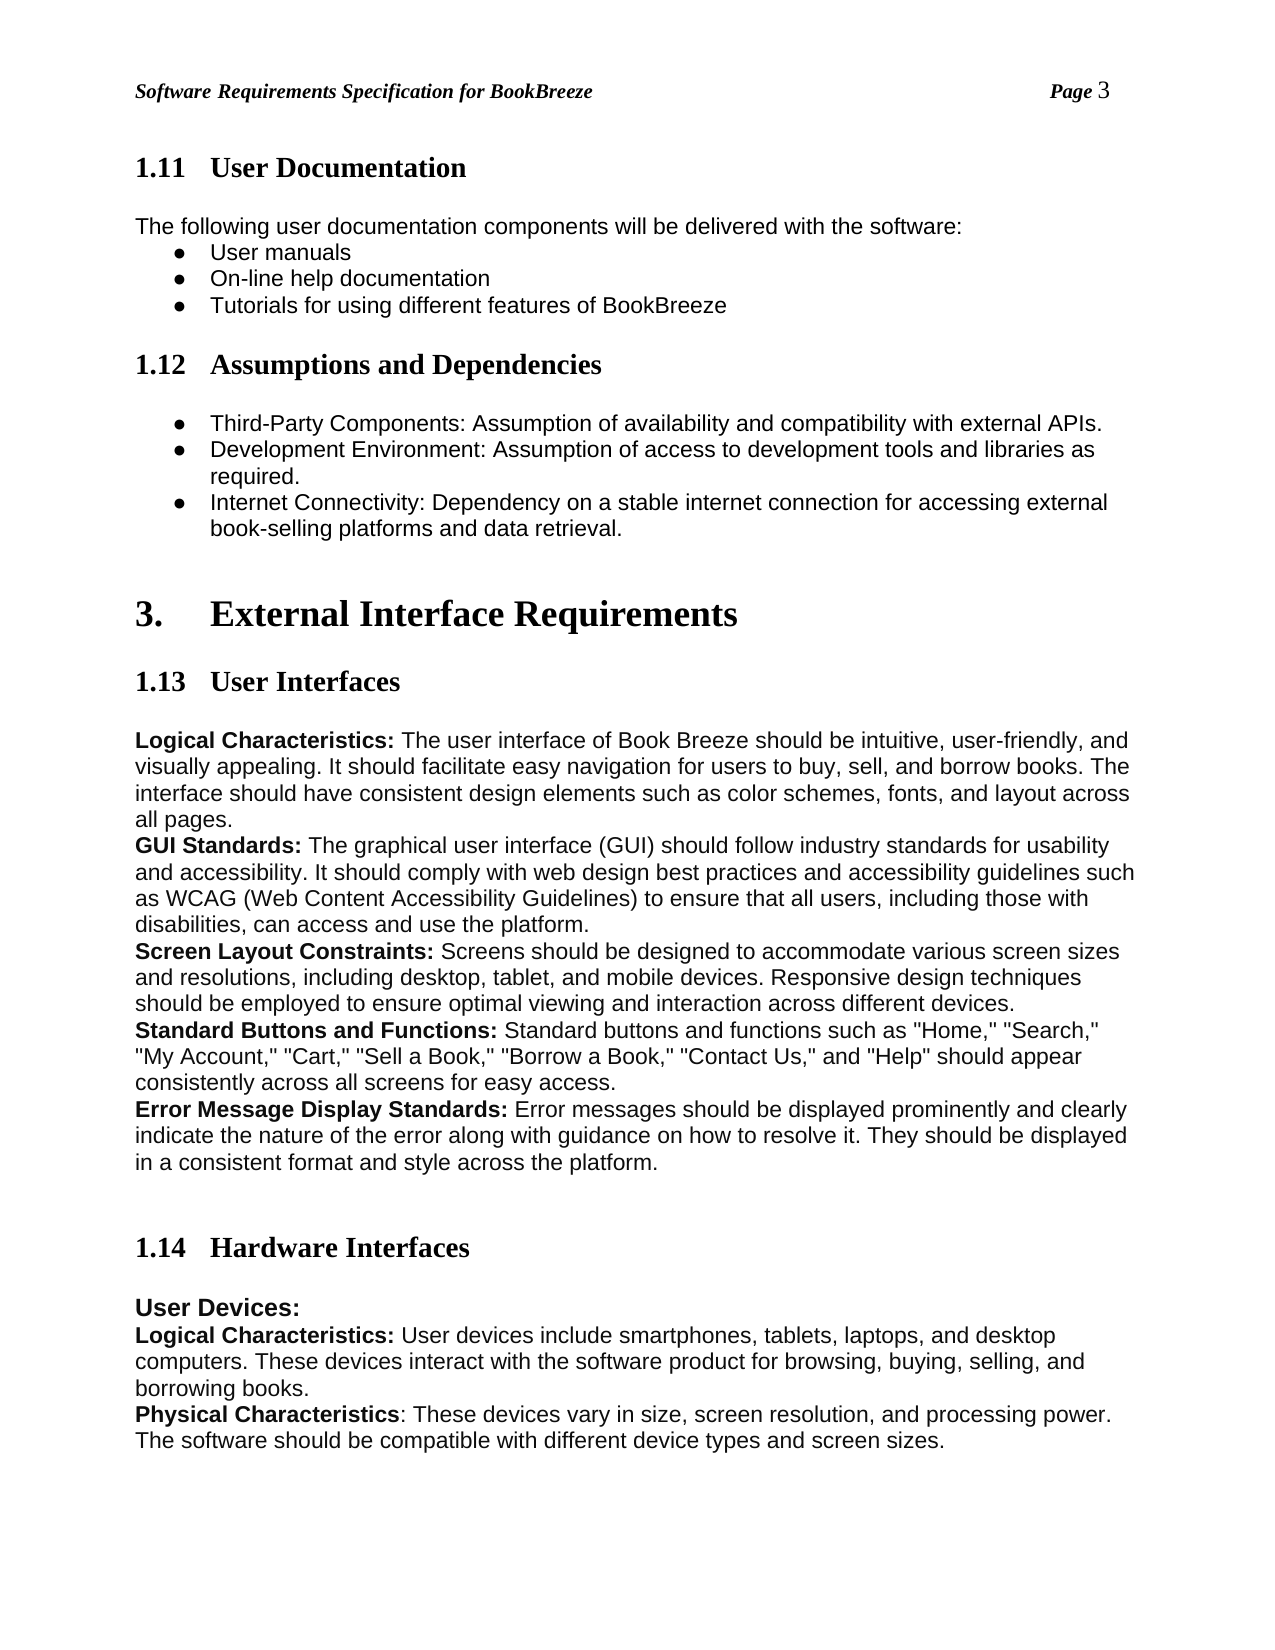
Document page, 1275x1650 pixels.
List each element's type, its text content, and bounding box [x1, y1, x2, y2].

list Development Environment: Assumption of access to development tools and libraries as required. [172, 436, 1140, 489]
text Logical Characteristics: User devices include smartphones, tablets, laptops, and desktop computers. These devices interact with the software product for browsing, buying, selling, and borrowing books. [135, 1322, 1140, 1401]
list Third-Party Components: Assumption of availability and compatibility with external APIs. [172, 410, 1140, 436]
list Internet Connectivity: Dependency on a stable internet connection for accessing external book-selling platforms and data retrieval. [172, 489, 1140, 542]
text Logical Characteristics: The user interface of Book Breeze should be intuitive, user-friendly, and visually appealing. It should facilitate easy navigation for users to buy, sell, and borrow books. The interface should have consistent design elements such as color schemes, fonts, and layout across all pages. [135, 727, 1140, 832]
subtitle External Interface Requirements [135, 592, 1140, 635]
text The following user documentation components will be delivered with the software: [135, 213, 1140, 239]
text Standard Buttons and Functions: Standard buttons and functions such as "Home," "Search," "My Account," "Cart," "Sell a Book," "Borrow a Book," "Contact Us," and "Help" should appear consistently across all screens for easy access. [135, 1017, 1140, 1096]
text Screen Layout Constraints: Screens should be designed to accommodate various screen sizes and resolutions, including desktop, tablet, and mobile devices. Responsive design techniques should be employed to ensure optimal viewing and interaction across different devices. [135, 938, 1140, 1017]
subtitle User Documentation [135, 150, 1140, 183]
subtitle Assumptions and Dependencies [135, 347, 1140, 381]
list Tutorials for using different features of BookBreeze [172, 292, 1140, 318]
list User manuals [172, 239, 1140, 265]
subtitle User Interfaces [135, 664, 1140, 698]
text Physical Characteristics: These devices vary in size, screen resolution, and processing power. The software should be compatible with different device types and screen sizes. [135, 1401, 1140, 1453]
text GUI Standards: The graphical user interface (GUI) should follow industry standards for usability and accessibility. It should comply with web design best practices and accessibility guidelines such as WCAG (Web Content Accessibility Guidelines) to ensure that all users, including those with disabilities, can access and use the platform. [135, 832, 1140, 938]
list On-line help documentation [172, 265, 1140, 292]
text User Devices: [135, 1293, 1140, 1322]
text Error Message Display Standards: Error messages should be displayed prominently and clearly indicate the nature of the error along with guidance on how to resolve it. They should be displayed in a consistent format and style across the platform. [135, 1096, 1140, 1175]
subtitle Hardware Interfaces [135, 1230, 1140, 1264]
